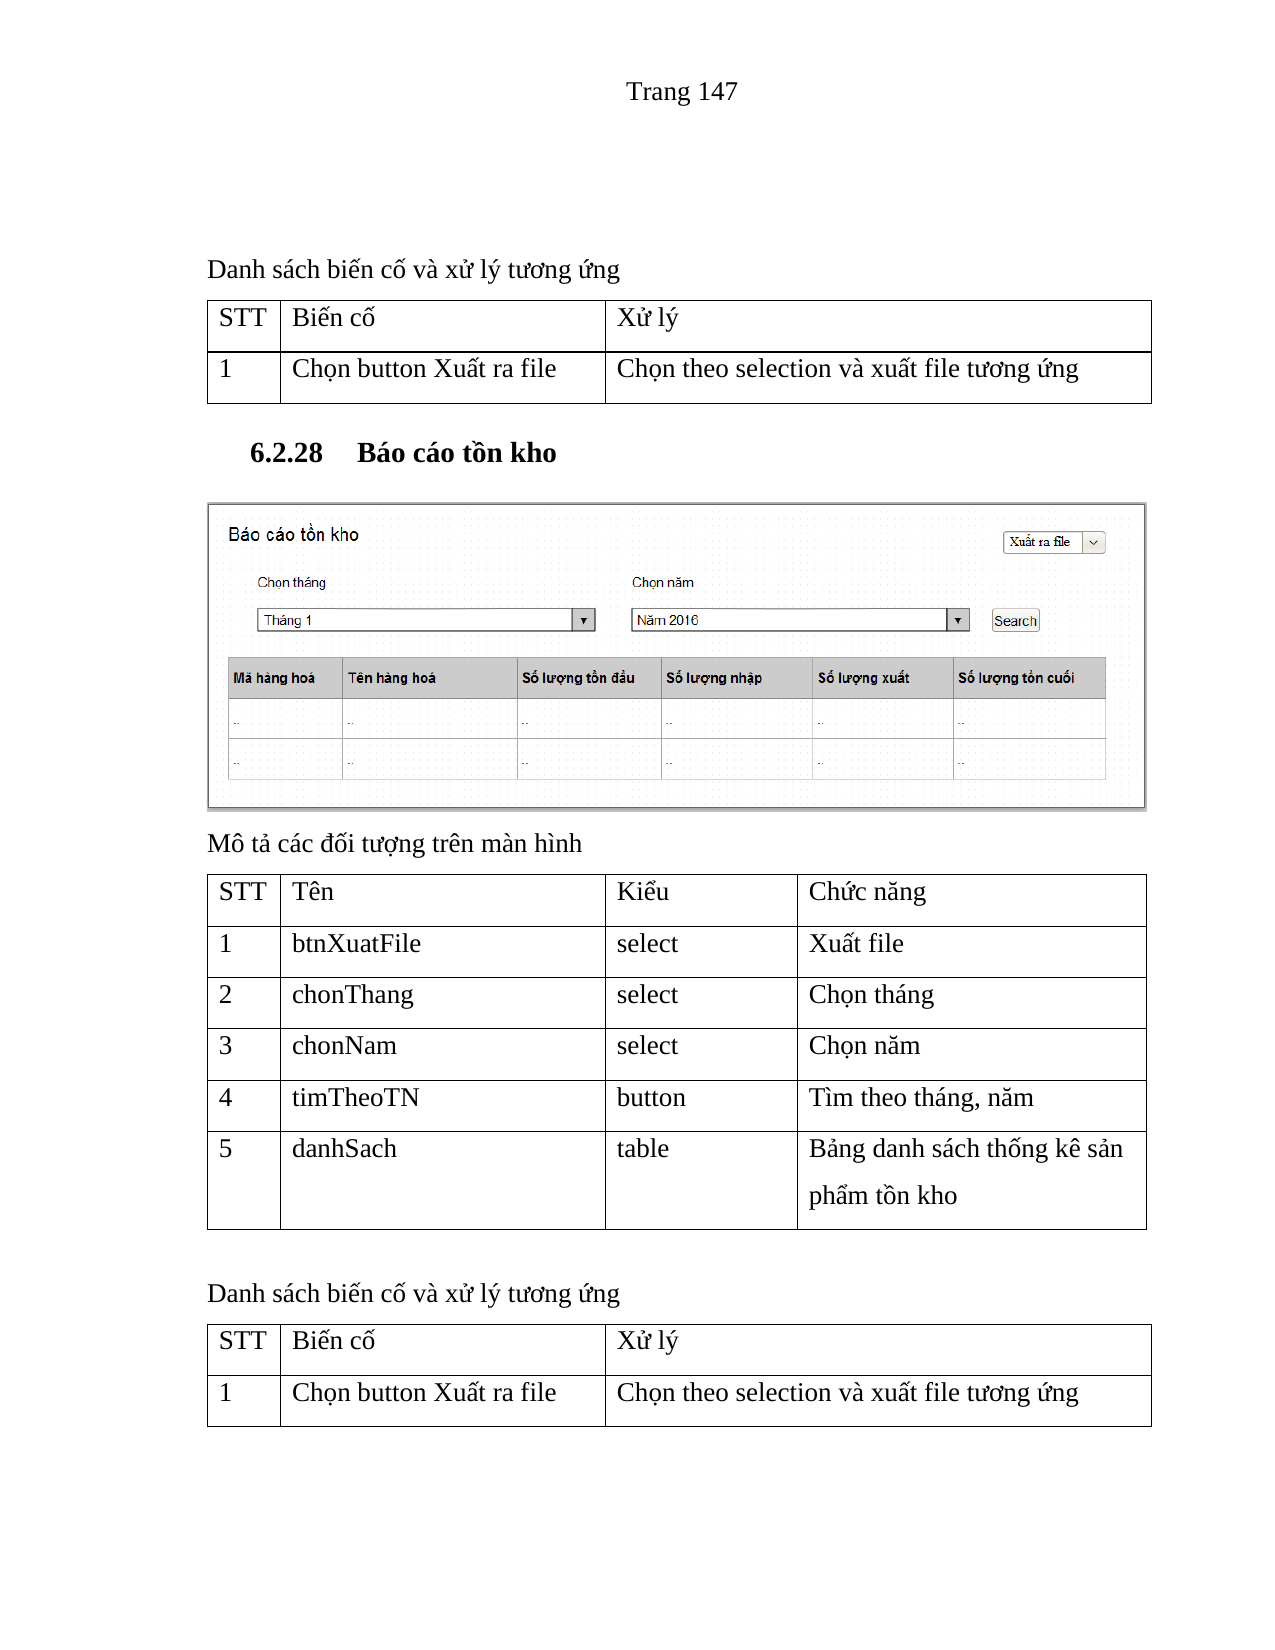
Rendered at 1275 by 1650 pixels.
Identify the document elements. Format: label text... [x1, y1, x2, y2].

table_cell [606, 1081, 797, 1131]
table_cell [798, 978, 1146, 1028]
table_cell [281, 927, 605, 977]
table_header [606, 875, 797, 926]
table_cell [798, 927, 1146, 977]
list Báo cáo tồn kho [250, 435, 1157, 468]
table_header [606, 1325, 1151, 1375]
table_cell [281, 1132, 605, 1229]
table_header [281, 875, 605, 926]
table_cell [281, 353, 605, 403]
text Danh sách biến cố và xử lý tương ứng [207, 253, 1157, 284]
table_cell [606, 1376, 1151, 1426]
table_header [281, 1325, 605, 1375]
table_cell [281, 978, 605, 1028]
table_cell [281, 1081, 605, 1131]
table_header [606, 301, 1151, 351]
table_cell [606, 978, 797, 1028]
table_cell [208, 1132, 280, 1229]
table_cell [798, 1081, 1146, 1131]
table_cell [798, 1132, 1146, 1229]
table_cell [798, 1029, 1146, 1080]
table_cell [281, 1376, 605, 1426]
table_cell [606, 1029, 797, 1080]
picture [206, 502, 1147, 812]
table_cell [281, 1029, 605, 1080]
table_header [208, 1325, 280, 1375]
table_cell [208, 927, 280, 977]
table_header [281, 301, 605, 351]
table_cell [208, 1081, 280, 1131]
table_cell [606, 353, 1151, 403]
text Mô tả các đối tượng trên màn hình [207, 828, 1157, 859]
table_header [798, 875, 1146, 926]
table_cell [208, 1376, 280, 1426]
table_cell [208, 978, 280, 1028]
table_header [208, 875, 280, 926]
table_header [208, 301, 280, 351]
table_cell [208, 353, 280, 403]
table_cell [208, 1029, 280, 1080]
text Danh sách biến cố và xử lý tương ứng [207, 1277, 1157, 1308]
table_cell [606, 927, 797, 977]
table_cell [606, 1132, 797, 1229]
